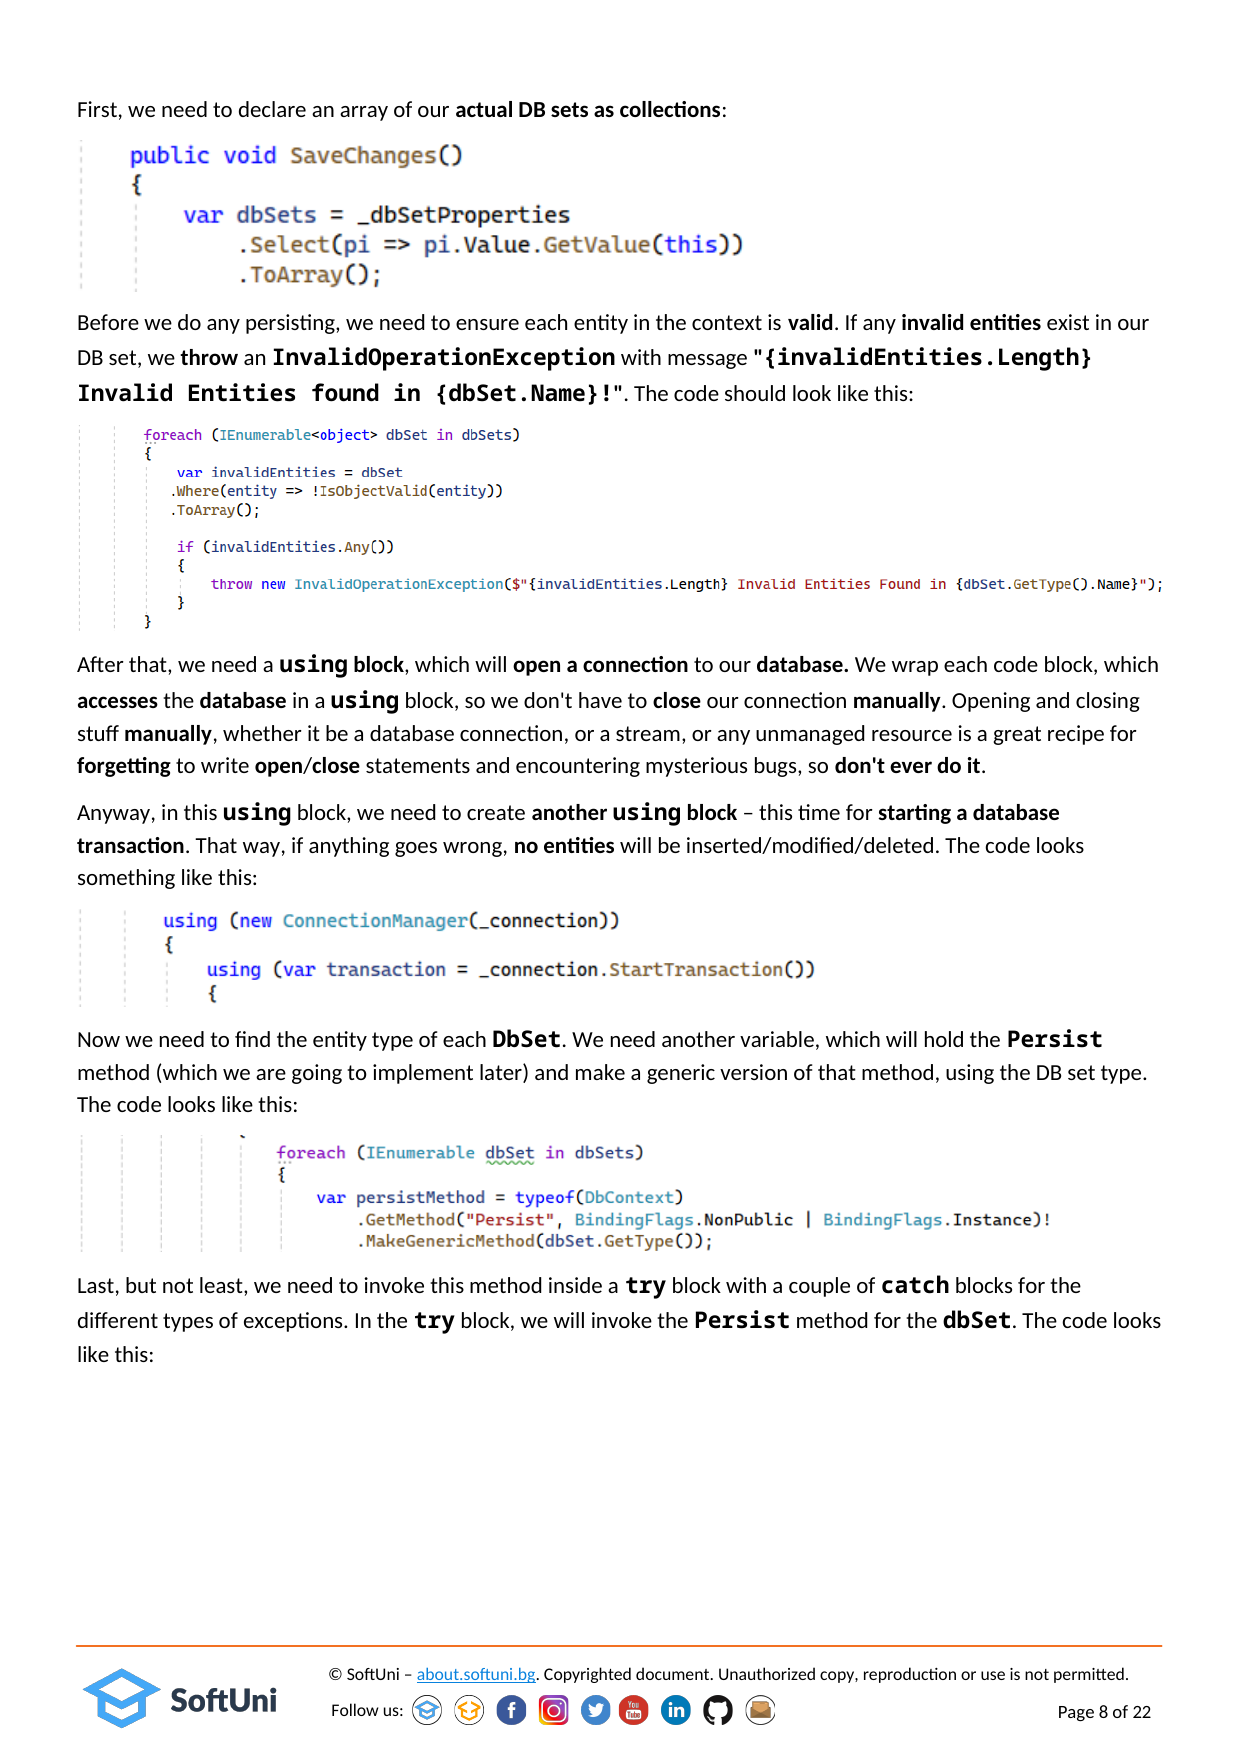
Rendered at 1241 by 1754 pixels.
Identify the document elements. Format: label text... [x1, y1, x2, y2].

picture [661, 1695, 670, 1704]
text First, we need to declare an array of our actual DB sets as collections: [77, 95, 1163, 123]
picture [496, 1695, 527, 1725]
picture [76, 425, 1164, 631]
text After that, we need a using block, which will open a connection to our database. We wrap each code block, which accesses the database in a using block, so we don't have to close our connection manually. Opening and closing stuff manually, whether it be a database connection, or a stream, or any unmanaged resource is a great recipe for forgetting to write open/close statements and encountering mysterious bugs, so don't ever do it. [77, 648, 1163, 779]
picture [661, 1716, 670, 1725]
picture [682, 1716, 691, 1725]
picture [538, 1695, 569, 1725]
text Now we need to find the entity type of each DbSet. We need another variable, which will hold the Persist method (which we are going to implement later) and make a generic version of that method, using the DB set type. The code looks like this: [77, 1023, 1163, 1118]
picture [703, 1695, 733, 1725]
picture [745, 1695, 775, 1725]
picture [76, 140, 748, 292]
picture [454, 1695, 484, 1725]
picture [675, 1707, 684, 1717]
text Last, but not least, we need to invoke this method inside a try block with a couple of catch blocks for the different types of exceptions. In the try block, we will invoke the Persist method for the dbSet. The code looks like this: [77, 1268, 1163, 1368]
picture [76, 1135, 1078, 1252]
picture [682, 1695, 691, 1704]
text Anyway, in this using block, we need to create another using block – this time for starting a database transaction. That way, if anything goes wrong, no entities will be inserted/modified/deleted. The code looks something like this: [77, 796, 1163, 892]
picture [76, 1663, 283, 1734]
picture [412, 1695, 442, 1725]
text Before we do any persisting, we need to ensure each entity in the context is valid. If any invalid entities exist in our DB set, we throw an InvalidOperationException with message "{invalidEntities.Length} Invalid Entities found in {dbSet.Name}!". The code should look like this: [77, 308, 1163, 408]
picture [581, 1695, 611, 1725]
picture [76, 908, 818, 1007]
picture [618, 1695, 649, 1725]
